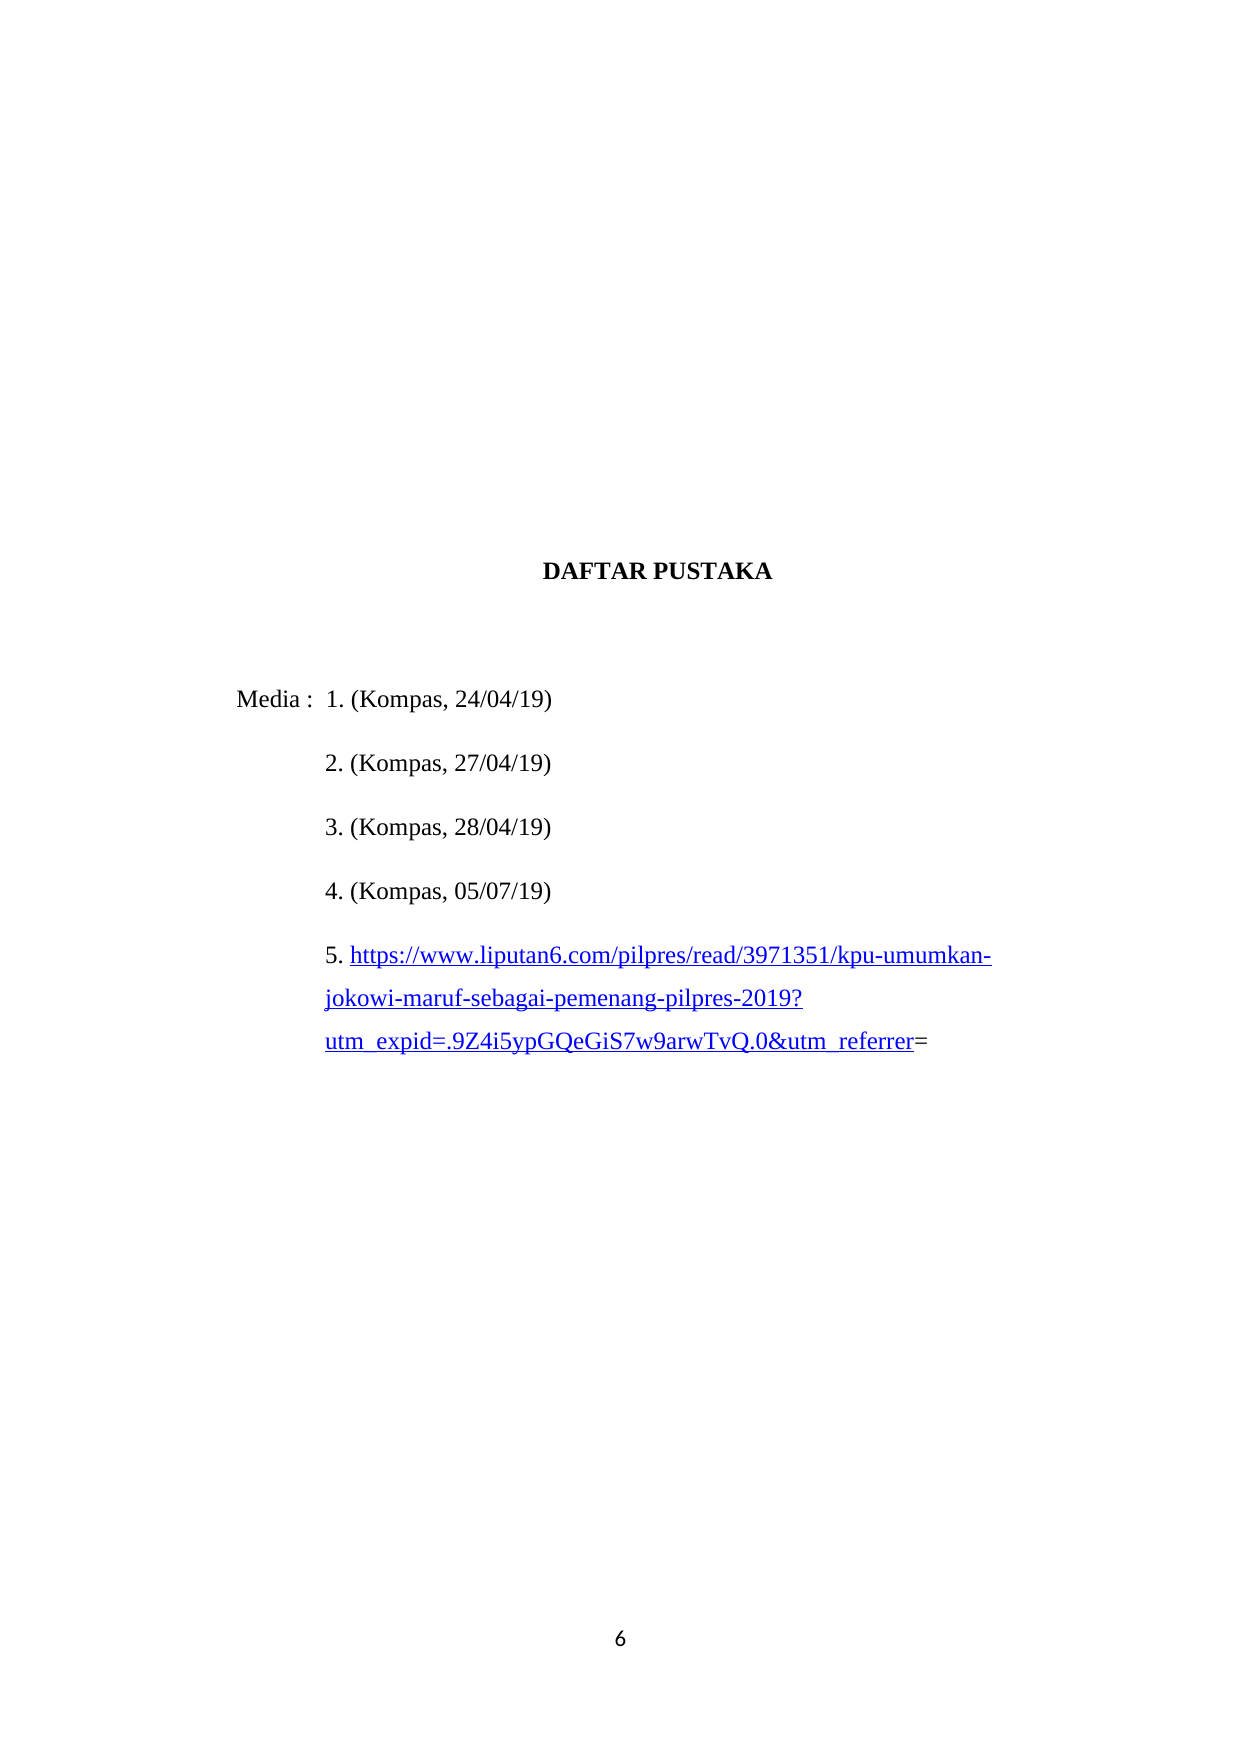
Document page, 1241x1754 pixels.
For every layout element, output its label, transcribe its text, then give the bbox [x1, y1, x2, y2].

text 3. (Kompas, 28/04/19) [325, 812, 1004, 841]
text 5. https://www.liputan6.com/pilpres/read/3971351/kpu-umumkan-jokowi-maruf-sebagai-pemenang-pilpres-2019?utm_expid=.9Z4i5ypGQeGiS7w9arwTvQ.0&utm_referrer= [325, 940, 1004, 1055]
text DAFTAR PUSTAKA [236, 556, 1004, 585]
text 4. (Kompas, 05/07/19) [325, 876, 1004, 904]
text 2. (Kompas, 27/04/19) [325, 748, 1004, 777]
text Media : 1. (Kompas, 24/04/19) [236, 684, 1004, 713]
